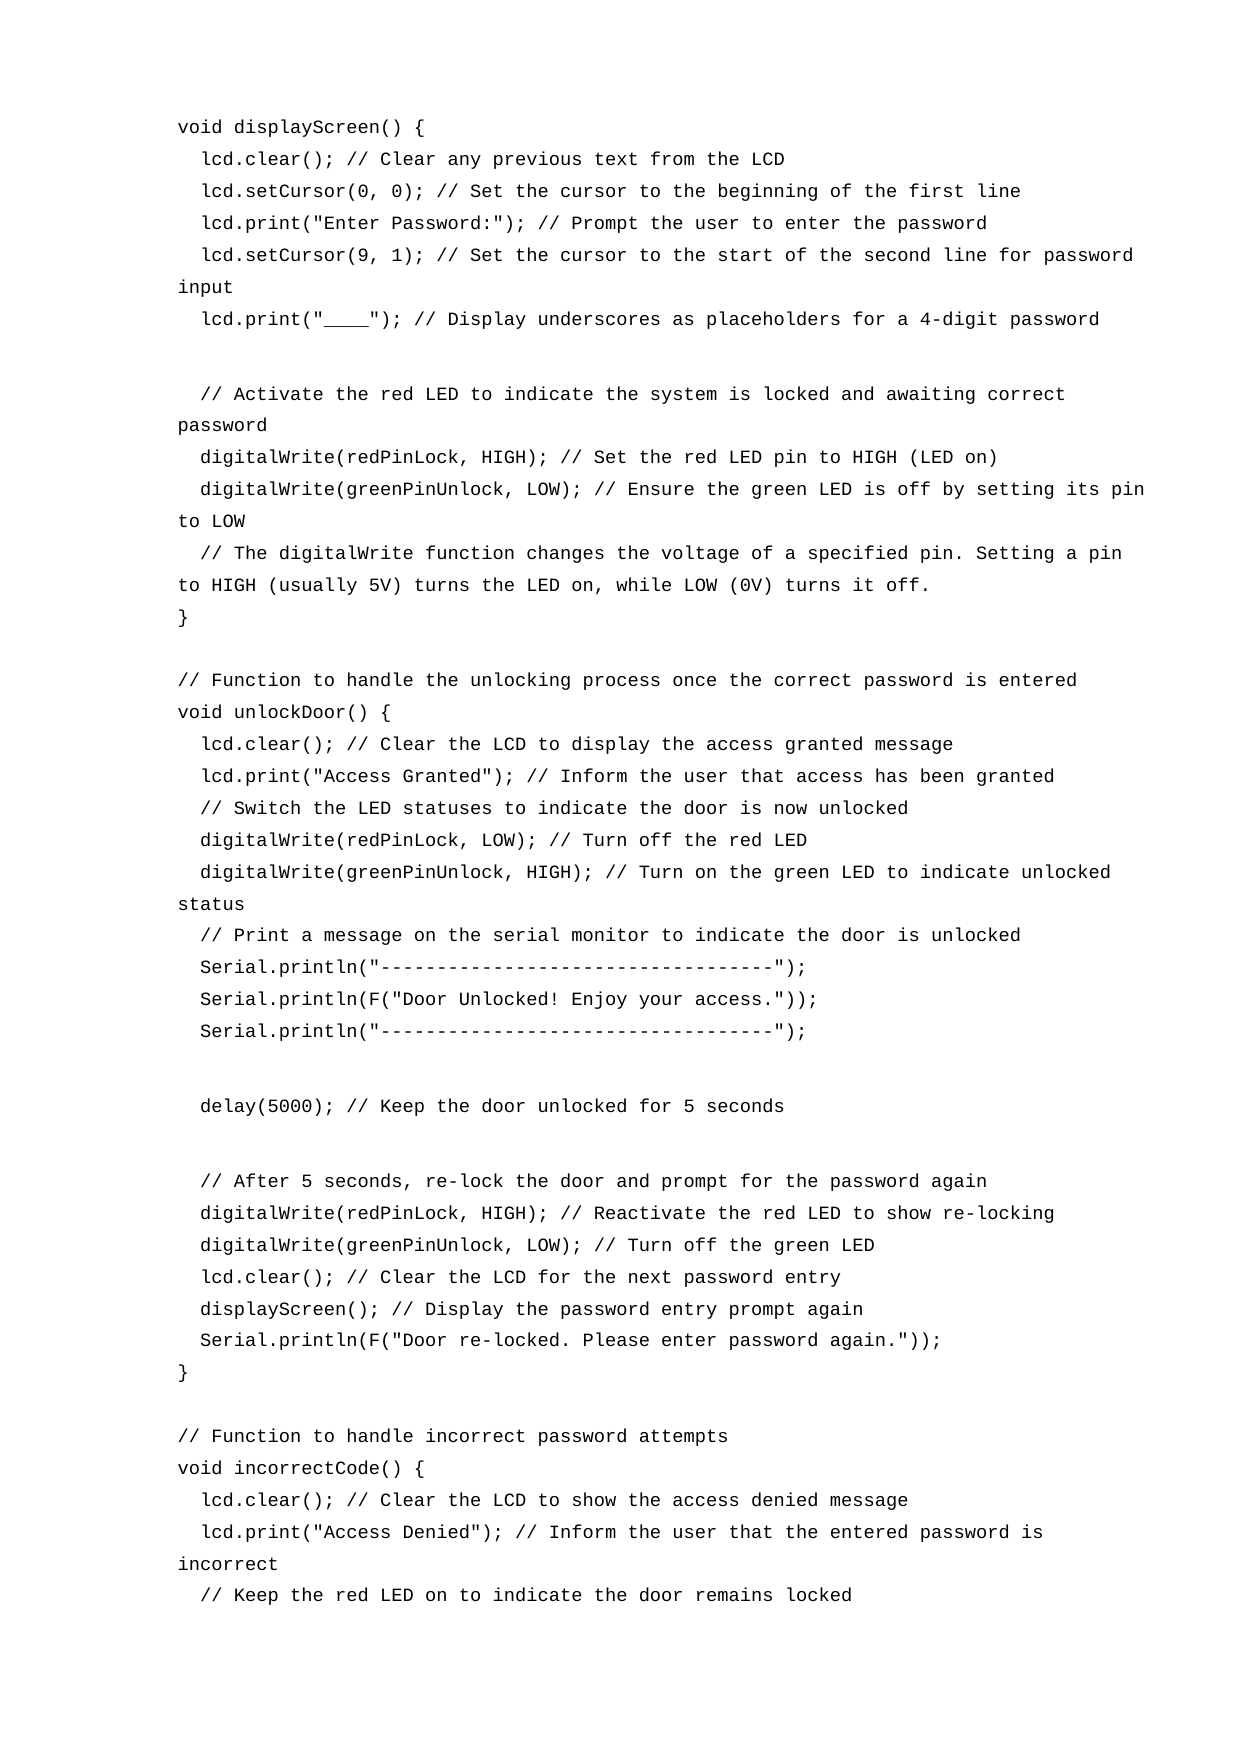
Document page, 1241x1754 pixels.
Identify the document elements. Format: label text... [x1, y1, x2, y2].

text digitalWrite(greenPinUnlock, LOW); // Turn off the green LED [177, 1236, 1152, 1257]
text lcd.print("Enter Password:"); // Prompt the user to enter the password [177, 214, 1152, 235]
text void incorrectCode() { [177, 1459, 1152, 1480]
text lcd.clear(); // Clear the LCD for the next password entry [177, 1267, 1152, 1289]
text delay(5000); // Keep the door unlocked for 5 seconds [177, 1097, 1152, 1118]
text Serial.println("-----------------------------------"); [177, 958, 1152, 979]
text digitalWrite(greenPinUnlock, LOW); // Ensure the green LED is off by setting its pin to LOW [177, 480, 1152, 533]
text displayScreen(); // Display the password entry prompt again [177, 1299, 1152, 1321]
text void unlockDoor() { [177, 703, 1152, 724]
text // Activate the red LED to indicate the system is locked and awaiting correct password [177, 384, 1152, 437]
text void displayScreen() { [177, 118, 1152, 139]
text // Print a message on the serial monitor to indicate the door is unlocked [177, 926, 1152, 947]
text lcd.clear(); // Clear any previous text from the LCD [177, 150, 1152, 171]
text lcd.print("Access Denied"); // Inform the user that the entered password is incorrect [177, 1522, 1152, 1576]
text digitalWrite(redPinLock, HIGH); // Set the red LED pin to HIGH (LED on) [177, 448, 1152, 469]
text } [177, 607, 1152, 629]
text // Switch the LED statuses to indicate the door is now unlocked [177, 799, 1152, 820]
text lcd.setCursor(9, 1); // Set the cursor to the start of the second line for password input [177, 246, 1152, 299]
text // The digitalWrite function changes the voltage of a specified pin. Setting a pin to HIGH (usually 5V) turns the LED on, while LOW (0V) turns it off. [177, 544, 1152, 597]
text lcd.clear(); // Clear the LCD to display the access granted message [177, 735, 1152, 756]
text lcd.print("Access Granted"); // Inform the user that access has been granted [177, 767, 1152, 788]
text } [177, 1363, 1152, 1384]
text lcd.clear(); // Clear the LCD to show the access denied message [177, 1491, 1152, 1512]
text Serial.println(F("Door Unlocked! Enjoy your access.")); [177, 990, 1152, 1011]
text digitalWrite(greenPinUnlock, HIGH); // Turn on the green LED to indicate unlocked status [177, 862, 1152, 916]
text lcd.print("____"); // Display underscores as placeholders for a 4-digit password [177, 309, 1152, 331]
text // Function to handle incorrect password attempts [177, 1427, 1152, 1448]
text // Function to handle the unlocking process once the correct password is entered [177, 671, 1152, 692]
text digitalWrite(redPinLock, HIGH); // Reactivate the red LED to show re-locking [177, 1204, 1152, 1225]
text lcd.setCursor(0, 0); // Set the cursor to the beginning of the first line [177, 182, 1152, 203]
text // Keep the red LED on to indicate the door remains locked [177, 1586, 1152, 1607]
text // After 5 seconds, re-lock the door and prompt for the password again [177, 1172, 1152, 1193]
text digitalWrite(redPinLock, LOW); // Turn off the red LED [177, 831, 1152, 852]
text Serial.println("-----------------------------------"); [177, 1022, 1152, 1043]
text Serial.println(F("Door re-locked. Please enter password again.")); [177, 1331, 1152, 1352]
